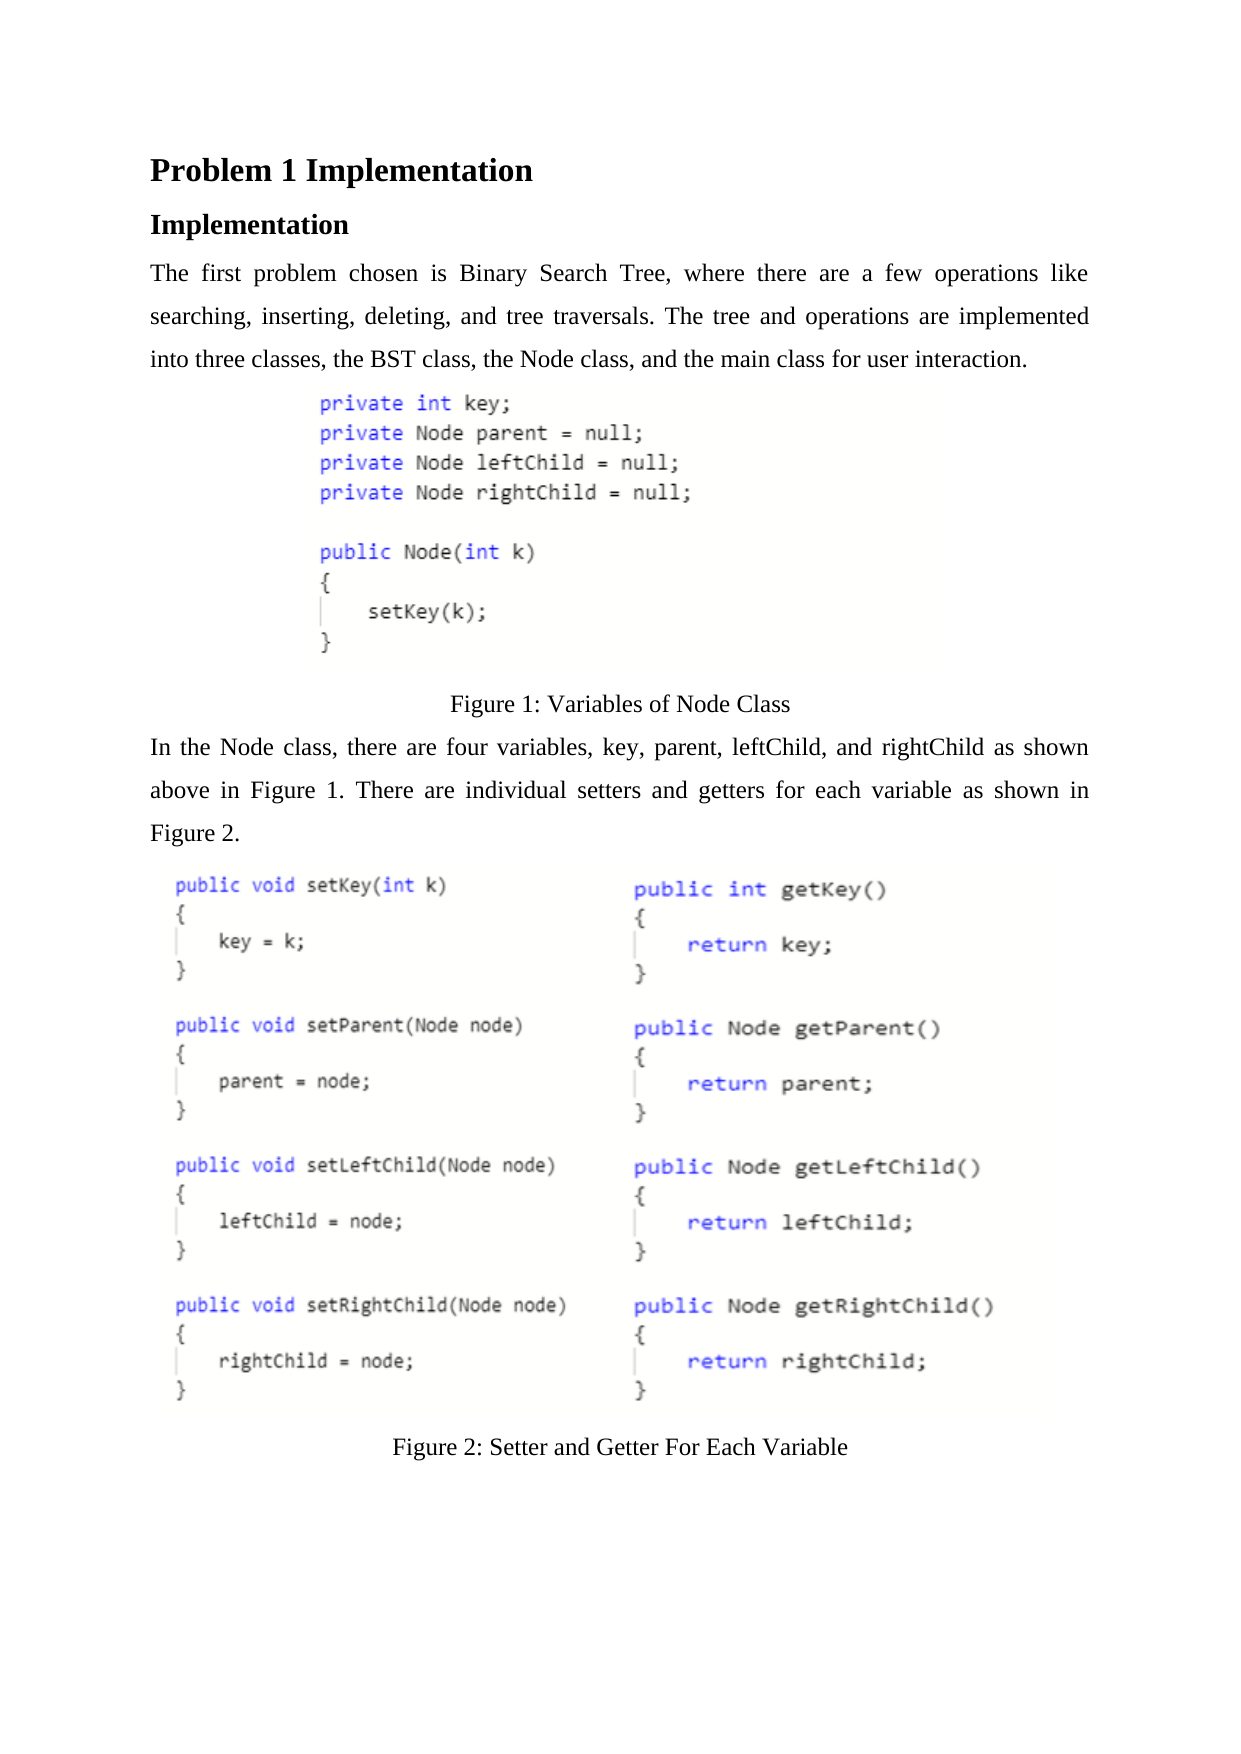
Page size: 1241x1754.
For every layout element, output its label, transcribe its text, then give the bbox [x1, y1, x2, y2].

text The first problem chosen is Binary Search Tree, where there are a few operations like searching, inserting, deleting, and tree traversals. The tree and operations are implemented into three classes, the BST class, the Node class, and the main class for user interaction. [150, 258, 1090, 373]
picture [156, 861, 1054, 1418]
text Figure 2: Setter and Getter For Each Variable [150, 1432, 1090, 1461]
subtitle Problem 1 Implementation [150, 150, 1090, 188]
text In the Node class, there are four variables, key, parent, leftChild, and rightChild as shown above in Figure 1. There are individual setters and getters for each variable as shown in Figure 2. [150, 732, 1090, 847]
subtitle Implementation [150, 207, 1090, 241]
text Figure 1: Variables of Node Class [150, 689, 1090, 718]
picture [306, 387, 946, 675]
